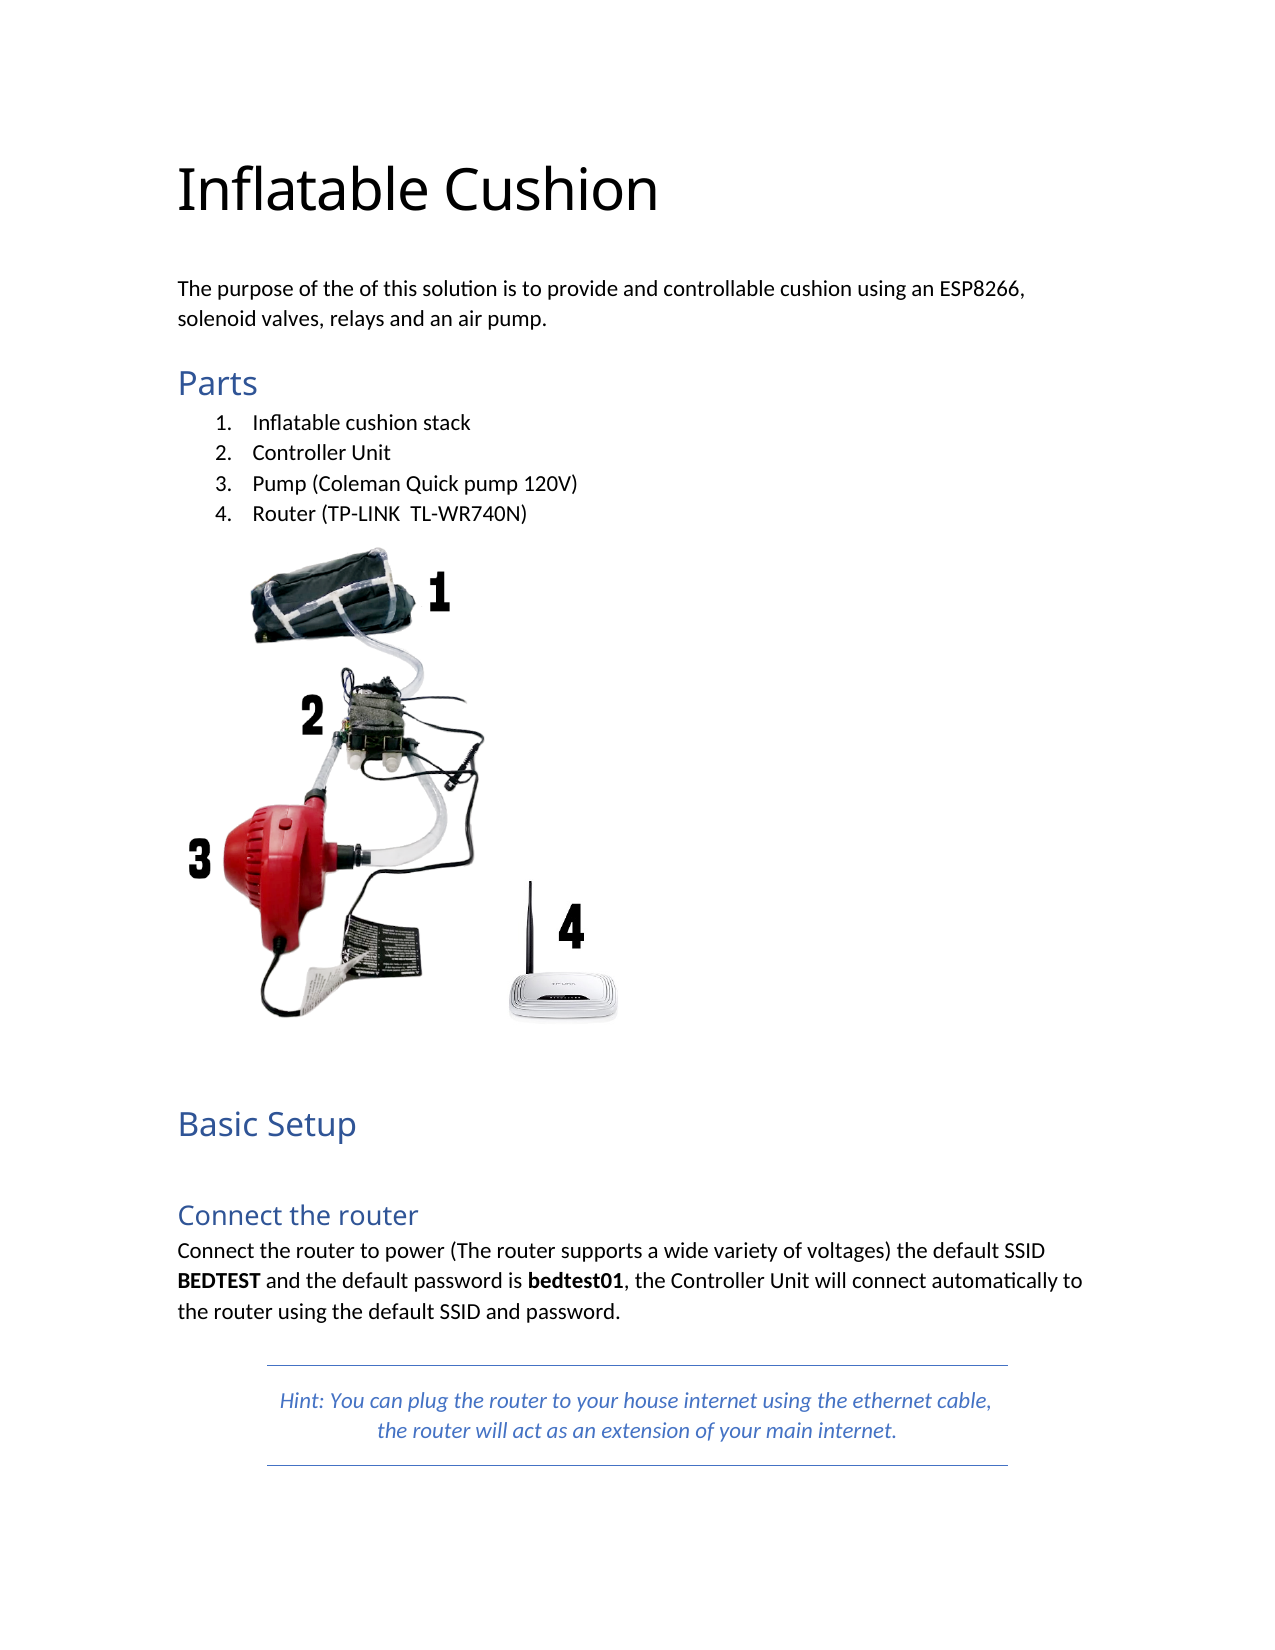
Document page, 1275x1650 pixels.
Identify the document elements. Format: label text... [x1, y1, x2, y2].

subtitle Connect the router [177, 1197, 1098, 1233]
picture [507, 879, 620, 1027]
subtitle Parts [177, 359, 1098, 405]
subtitle Basic Setup [177, 1101, 1098, 1146]
text Connect the router to power (The router supports a wide variety of voltages) the default SSID BEDTEST and the default password is bedtest01, the Controller Unit will connect automatically to the router using the default SSID and password. [177, 1236, 1098, 1325]
list Controller Unit [215, 438, 1098, 467]
list Pump (Coleman Quick pump 120V) [215, 469, 1098, 497]
title Inflatable Cushion [177, 148, 1098, 227]
list Router (TP-LINK TL-WR740N) [215, 499, 1098, 527]
text Hint: You can plug the router to your house internet using the ethernet cable, the router will act as an extension of your main internet. [267, 1366, 1008, 1465]
list Inflatable cushion stack [215, 408, 1098, 436]
text The purpose of the of this solution is to provide and controllable cushion using an ESP8266, solenoid valves, relays and an air pump. [177, 274, 1098, 332]
picture [177, 545, 503, 1027]
